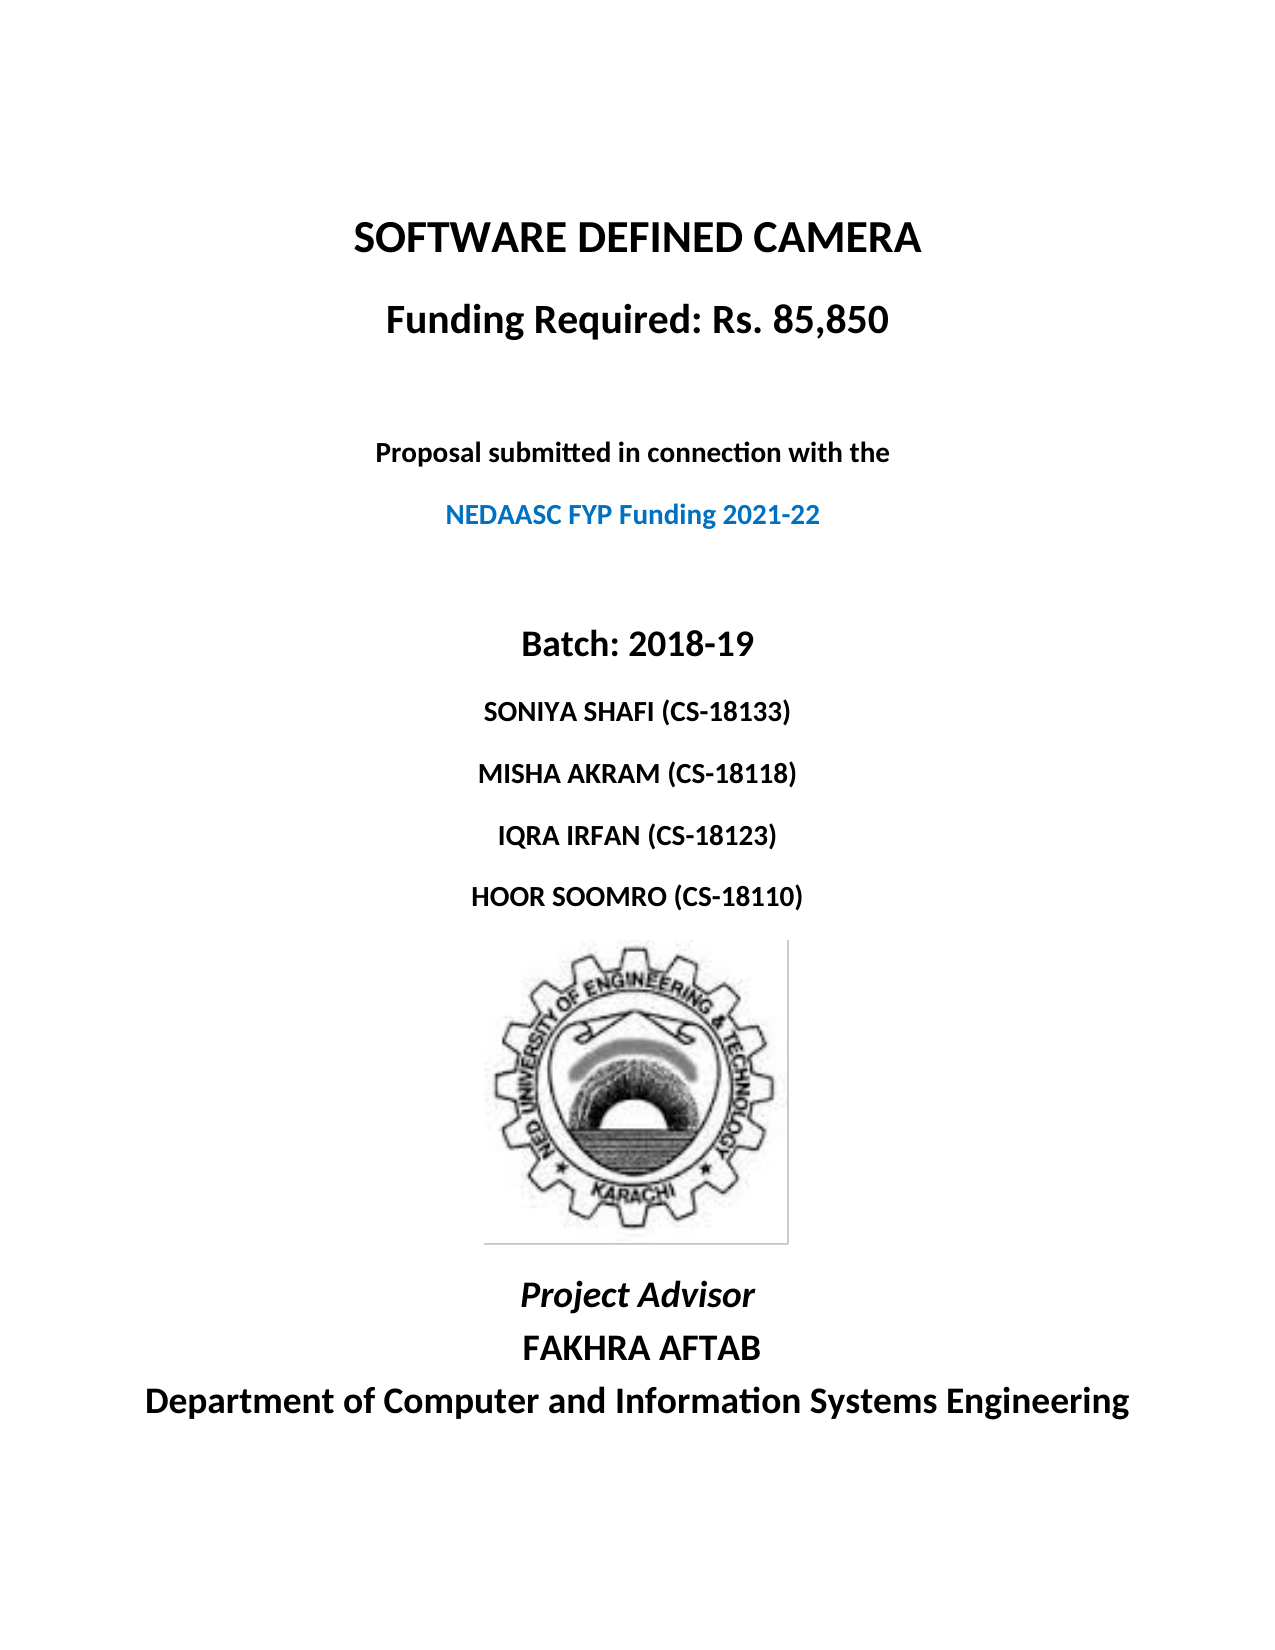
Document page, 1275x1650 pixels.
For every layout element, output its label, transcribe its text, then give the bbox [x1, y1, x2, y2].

text SONIYA SHAFI (CS-18133) [84, 693, 1191, 729]
text FAKHRA AFTAB [84, 1324, 1191, 1370]
text Department of Computer and Information Systems Engineering [84, 1377, 1191, 1422]
text Funding Required: Rs. 85,850 [84, 293, 1191, 344]
picture [484, 940, 791, 1247]
text MISHA AKRAM (CS-18118) [84, 755, 1191, 791]
text Proposal submitted in connection with the [75, 434, 1191, 470]
text Project Advisor [84, 1271, 1191, 1317]
text SOFTWARE DEFINED CAMERA [84, 208, 1191, 264]
text HOOR SOOMRO (CS-18110) [84, 878, 1191, 914]
text IQRA IRFAN (CS-18123) [84, 817, 1191, 852]
text Batch: 2018-19 [84, 620, 1191, 666]
text NEDAASC FYP Funding 2021-22 [75, 496, 1191, 532]
